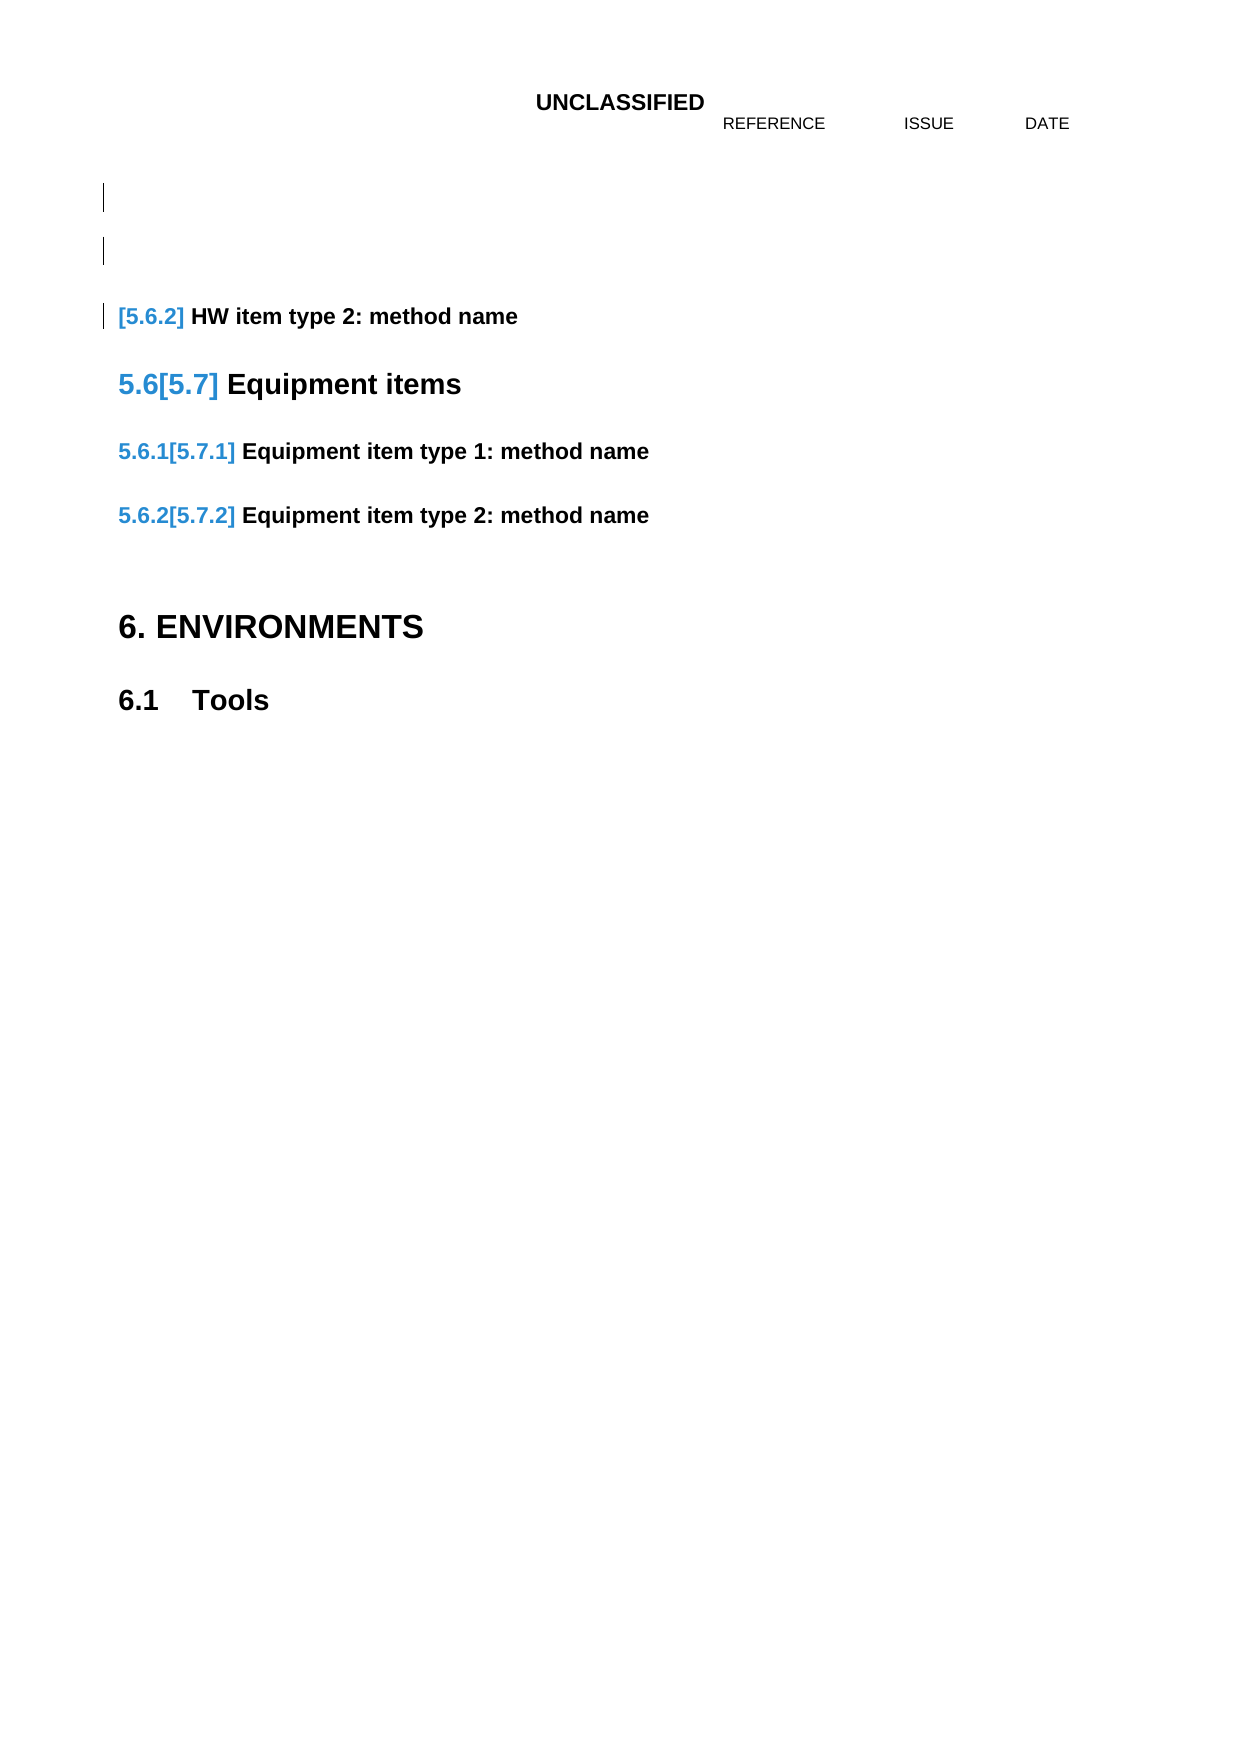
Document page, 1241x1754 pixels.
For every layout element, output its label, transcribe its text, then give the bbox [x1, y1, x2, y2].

subtitle Equipment item type 1: method name [118, 438, 1122, 464]
subtitle HW item type 2: method name [118, 303, 1122, 329]
subtitle Environments [118, 607, 1122, 645]
subtitle Tools [118, 683, 1122, 716]
subtitle Equipment items [118, 367, 1122, 400]
subtitle Equipment item type 2: method name [118, 502, 1122, 528]
